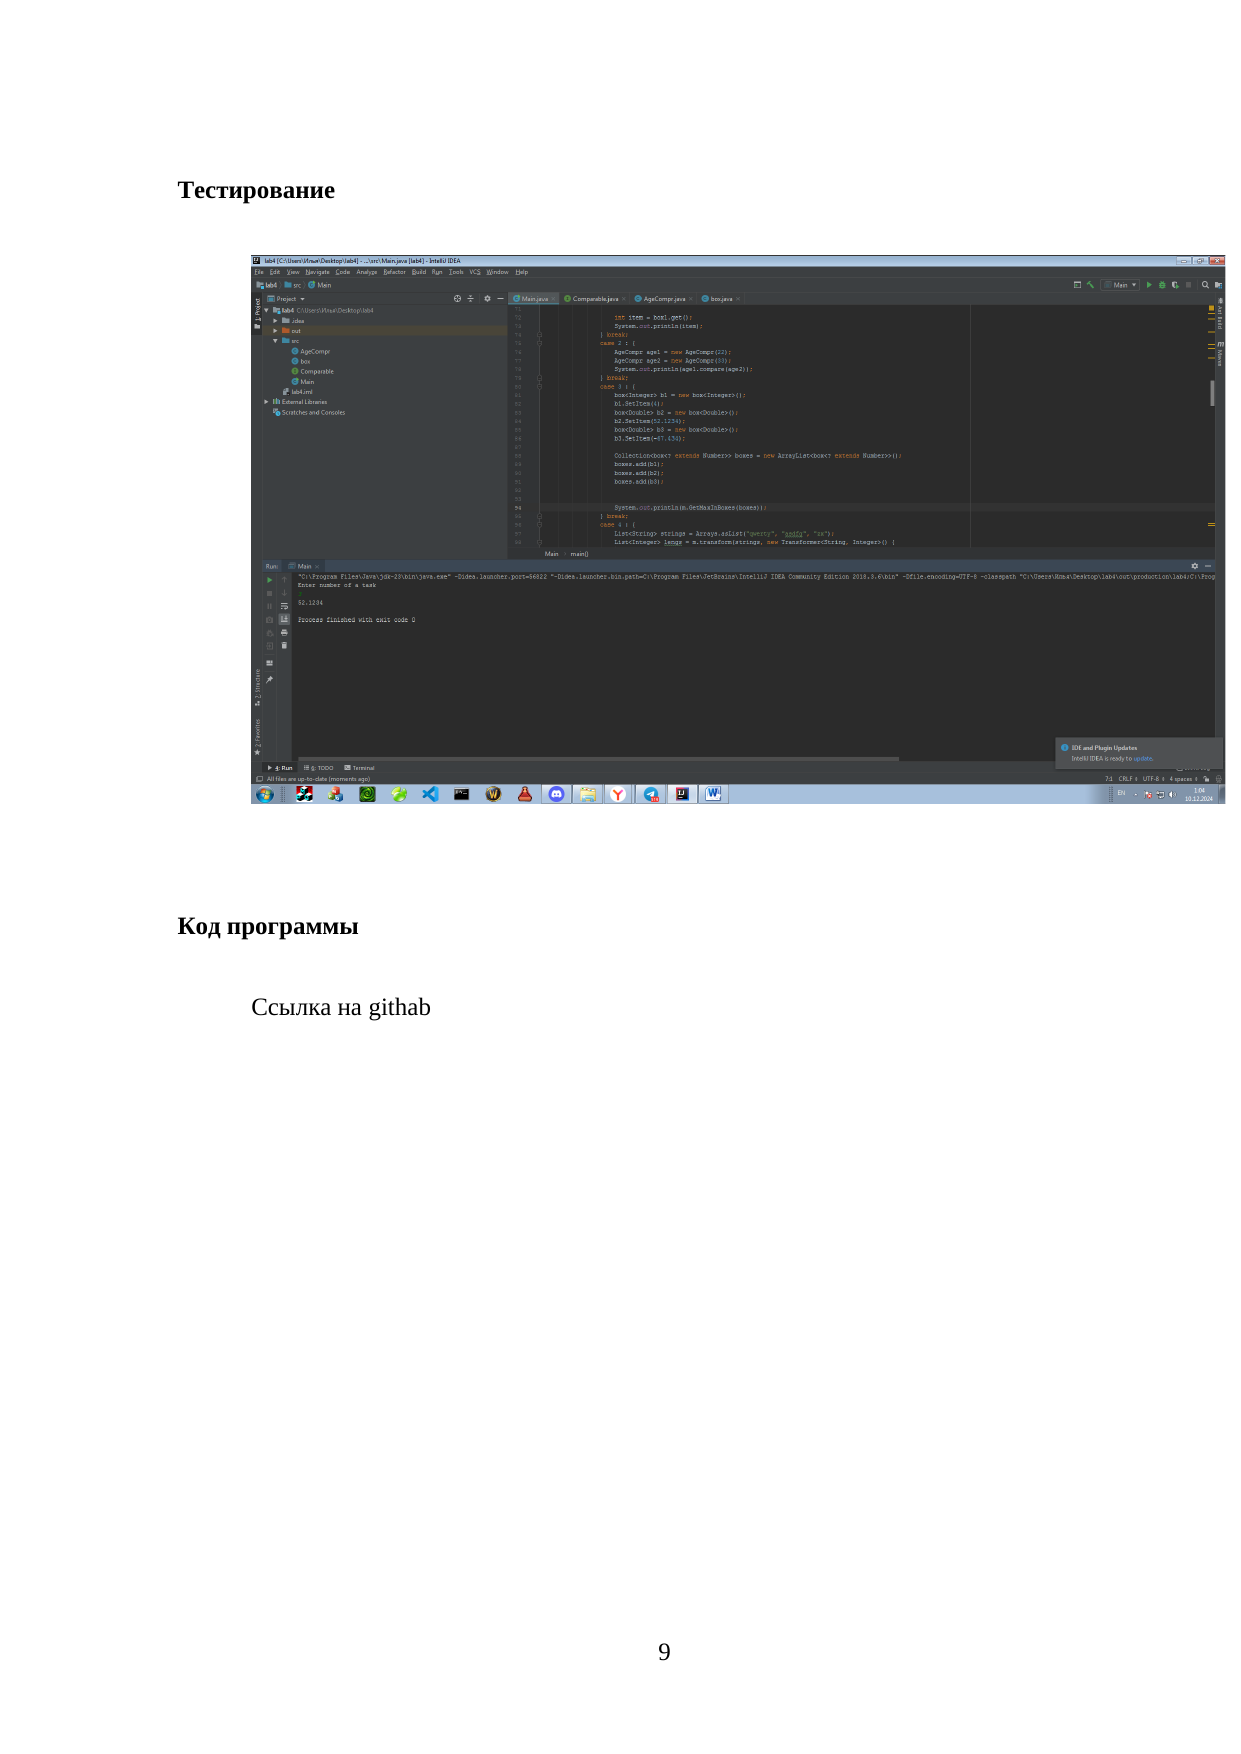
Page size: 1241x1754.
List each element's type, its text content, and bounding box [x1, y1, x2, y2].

subtitle Код программы [177, 911, 1152, 940]
picture [251, 255, 1226, 804]
subtitle Тестирование [177, 175, 1152, 203]
text Ссылка на githab [177, 992, 1152, 1020]
